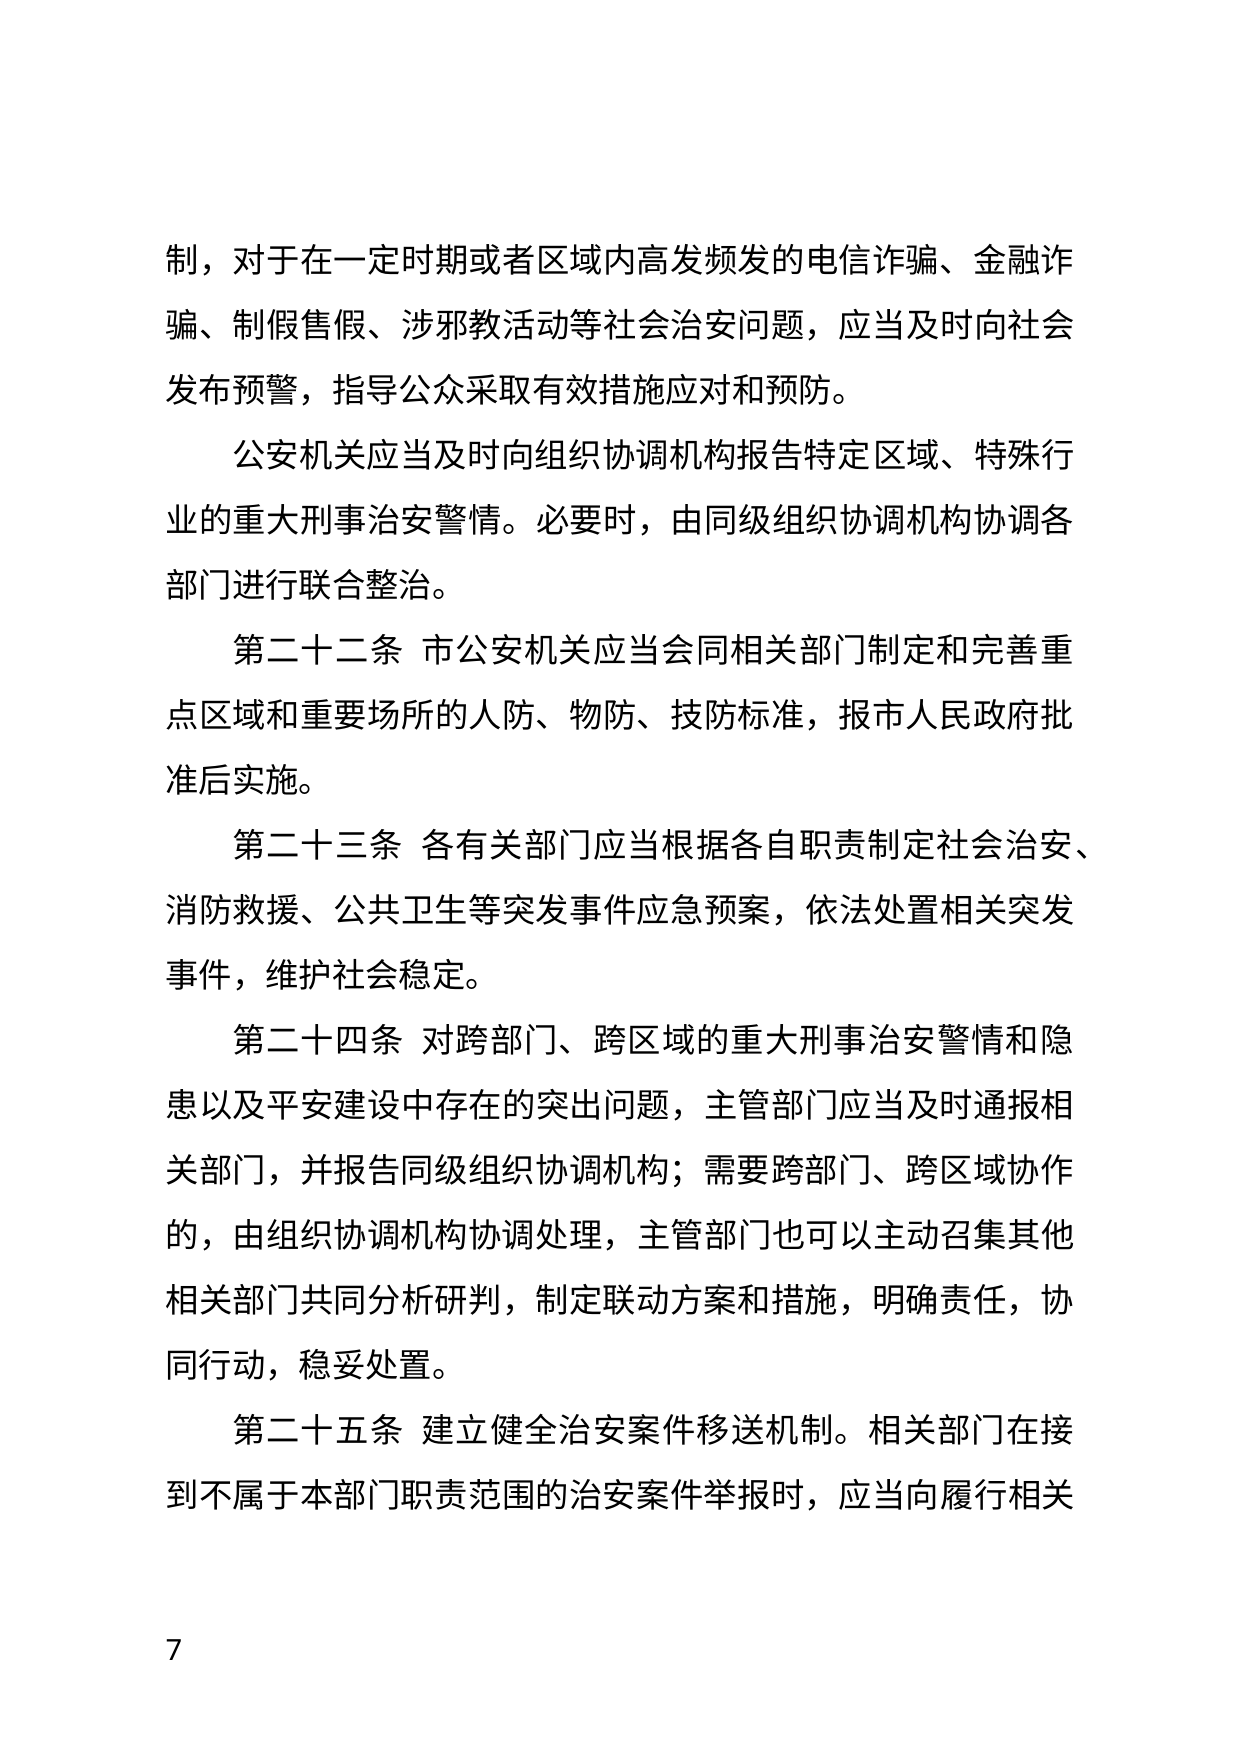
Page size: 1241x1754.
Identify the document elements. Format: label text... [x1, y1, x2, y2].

text 公安机关应当及时向组织协调机构报告特定区域、特殊行业的重大刑事治安警情。必要时，由同级组织协调机构协调各部门进行联合整治。 [165, 421, 1075, 616]
text 第二十三条 各有关部门应当根据各自职责制定社会治安、消防救援、公共卫生等突发事件应急预案，依法处置相关突发事件，维护社会稳定。 [165, 811, 1075, 1006]
text 第二十二条 市公安机关应当会同相关部门制定和完善重点区域和重要场所的人防、物防、技防标准，报市人民政府批准后实施。 [165, 616, 1075, 811]
text 第二十四条 对跨部门、跨区域的重大刑事治安警情和隐患以及平安建设中存在的突出问题，主管部门应当及时通报相关部门，并报告同级组织协调机构；需要跨部门、跨区域协作的，由组织协调机构协调处理，主管部门也可以主动召集其他相关部门共同分析研判，制定联动方案和措施，明确责任，协同行动，稳妥处置。 [165, 1006, 1075, 1396]
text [165, 1396, 1075, 1526]
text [165, 226, 1075, 421]
